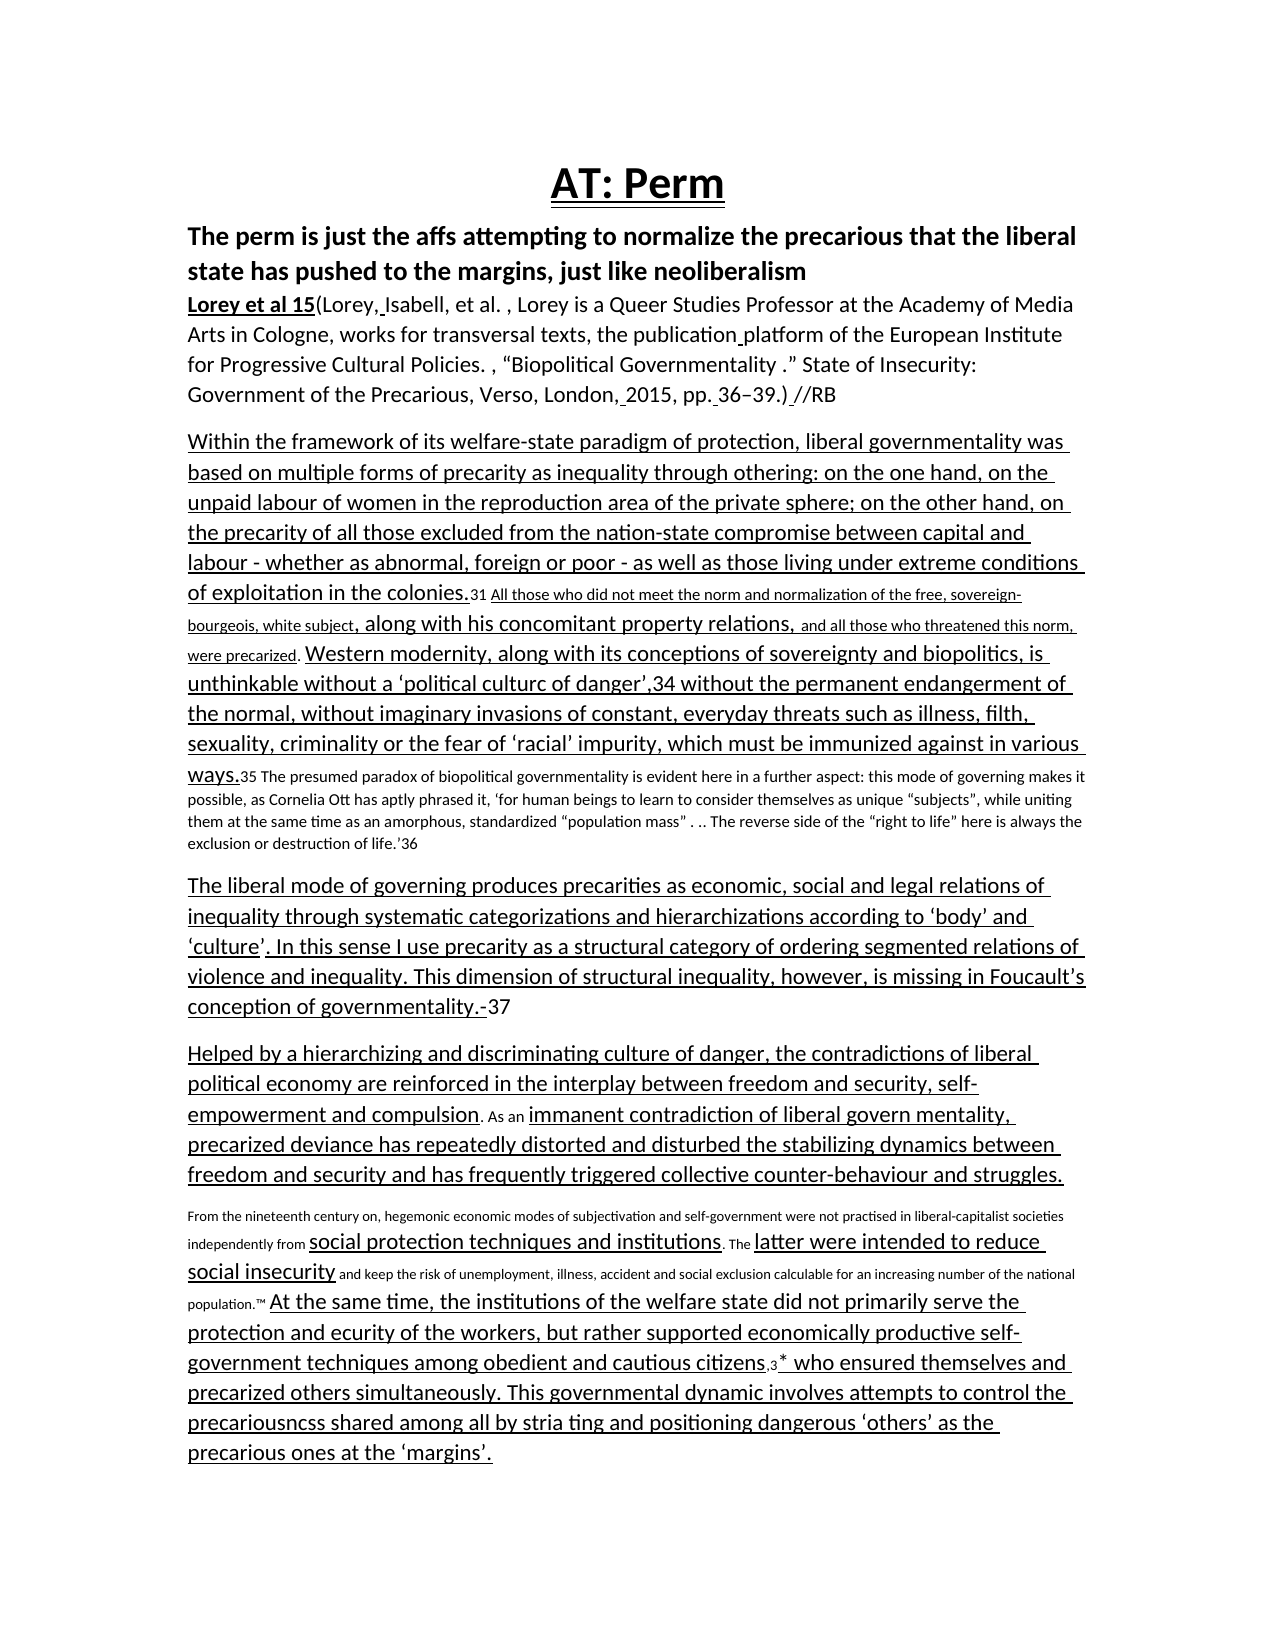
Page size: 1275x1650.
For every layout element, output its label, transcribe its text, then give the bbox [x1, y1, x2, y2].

text Within the framework of its welfare-state paradigm of protection, liberal governmentality was based on multiple forms of precarity as inequality through othering: on the one hand, on the unpaid labour of women in the reproduction area of the private sphere; on the other hand, on the precarity of all those excluded from the nation-state compromise between capital and labour - whether as abnormal, foreign or poor - as well as those living under extreme conditions of exploitation in the colonies.31 All those who did not meet the norm and normalization of the free, sovereign-bourgeois, white subject, along with his concomitant property relations, and all those who threatened this norm, were precarized. Western modernity, along with its conceptions of sovereignty and biopolitics, is unthinkable without a ‘political culturc of danger’,34 without the permanent endangerment of the normal, without imaginary invasions of constant, everyday threats such as illness, filth, sexuality, criminality or the fear of ‘racial’ impurity, which must be immunized against in various ways.35 The presumed paradox of biopolitical governmentality is evident here in a further aspect: this mode of governing makes it possible, as Cornelia Ott has aptly phrased it, ‘for human beings to learn to consider themselves as unique “subjects”, while uniting them at the same time as an amorphous, standardized “population mass” . .. The reverse side of the “right to life” here is always the exclusion or destruction of life.’36 [187, 427, 1087, 853]
text From the nineteenth century on, hegemonic economic modes of subjectivation and self-government were not practised in liberal-capitalist societies independently from social protection techniques and institutions. The latter were intended to reduce social insecurity and keep the risk of unemployment, illness, accident and social exclusion calculable for an increasing number of the national population.™ At the same time, the institutions of the welfare state did not primarily serve the protection and ecurity of the workers, but rather supported economically productive self-government techniques among obedient and cautious citizens,3* who ensured themselves and precarized others simultaneously. This governmental dynamic involves attempts to control the precariousncss shared among all by stria ting and positioning dangerous ‘others’ as the precarious ones at the ‘margins’. [187, 1207, 1087, 1466]
subtitle The perm is just the affs attempting to normalize the precarious that the liberal state has pushed to the margins, just like neoliberalism [187, 219, 1087, 287]
text Lorey et al 15(Lorey, Isabell, et al. , Lorey is a Queer Studies Professor at the Academy of Media Arts in Cologne, works for transversal texts, the publication platform of the European Institute for Progressive Cultural Policies. , “Biopolitical Governmentality .” State of Insecurity: Government of the Precarious, Verso, London, 2015, pp. 36–39.) //RB [187, 290, 1087, 408]
text The liberal mode of governing produces precarities as economic, social and legal relations of inequality through systematic categorizations and hierarchizations according to ‘body’ and ‘culture’. In this sense I use precarity as a structural category of ordering segmented relations of violence and inequality. This dimension of structural inequality, however, is missing in Foucault’s conception of governmentality.-37 [187, 872, 1087, 1020]
subtitle AT: Perm [187, 154, 1087, 210]
text Helped by a hierarchizing and discriminating culture of danger, the contradictions of liberal political economy are reinforced in the interplay between freedom and security, self-empowerment and compulsion. As an immanent contradiction of liberal govern mentality, precarized deviance has repeatedly distorted and disturbed the stabilizing dynamics between freedom and security and has frequently triggered collective counter-behaviour and struggles. [187, 1039, 1087, 1188]
